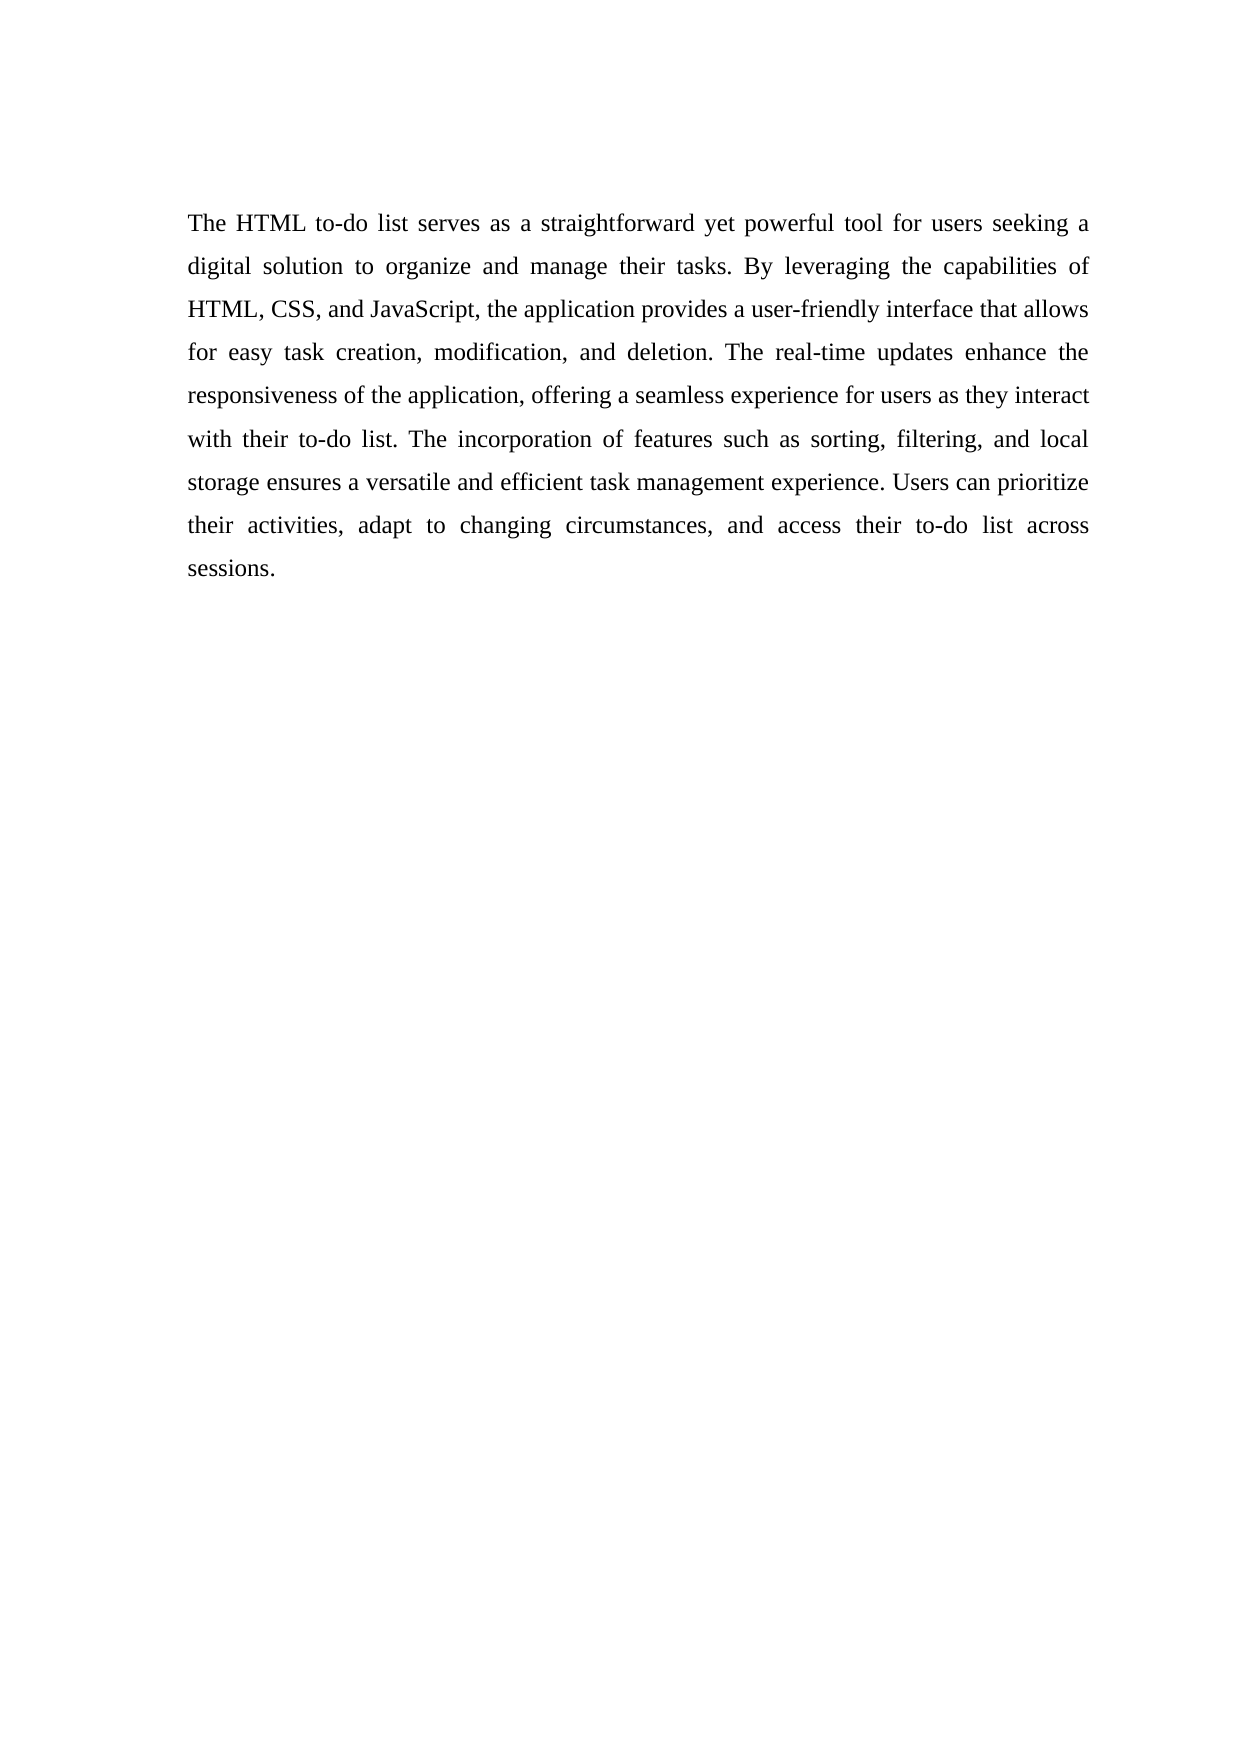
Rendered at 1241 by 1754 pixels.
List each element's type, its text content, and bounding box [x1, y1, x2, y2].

text The HTML to-do list serves as a straightforward yet powerful tool for users seeking a digital solution to organize and manage their tasks. By leveraging the capabilities of HTML, CSS, and JavaScript, the application provides a user-friendly interface that allows for easy task creation, modification, and deletion. The real-time updates enhance the responsiveness of the application, offering a seamless experience for users as they interact with their to-do list. The incorporation of features such as sorting, filtering, and local storage ensures a versatile and efficient task management experience. Users can prioritize their activities, adapt to changing circumstances, and access their to-do list across sessions. [187, 208, 1090, 582]
